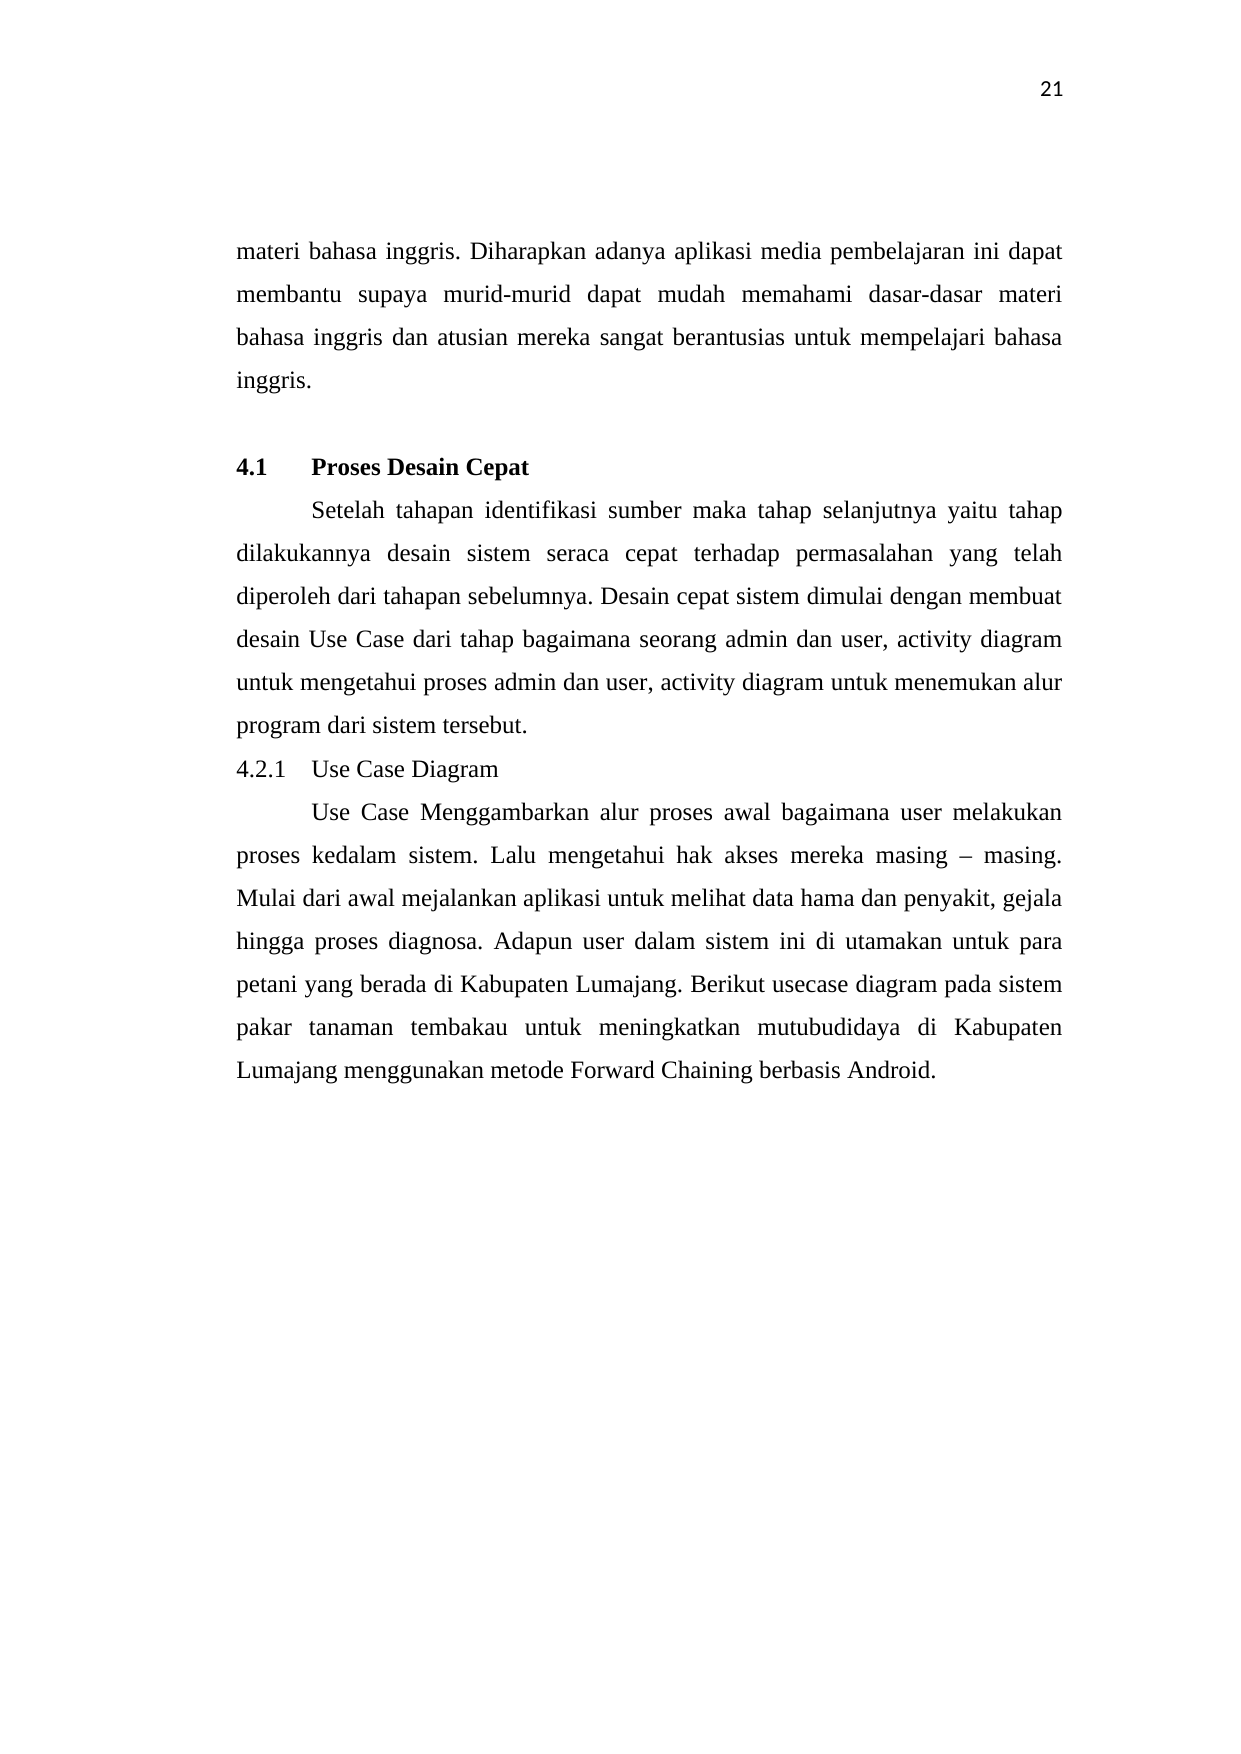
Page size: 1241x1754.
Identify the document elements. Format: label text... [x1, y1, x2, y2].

text Setelah tahapan identifikasi sumber maka tahap selanjutnya yaitu tahap dilakukannya desain sistem seraca cepat terhadap permasalahan yang telah diperoleh dari tahapan sebelumnya. Desain cepat sistem dimulai dengan membuat desain Use Case dari tahap bagaimana seorang admin dan user, activity diagram untuk mengetahui proses admin dan user, activity diagram untuk menemukan alur program dari sistem tersebut. [236, 495, 1063, 739]
text Use Case Menggambarkan alur proses awal bagaimana user melakukan proses kedalam sistem. Lalu mengetahui hak akses mereka masing – masing. Mulai dari awal mejalankan aplikasi untuk melihat data hama dan penyakit, gejala hingga proses diagnosa. Adapun user dalam sistem ini di utamakan untuk para petani yang berada di Kabupaten Lumajang. Berikut usecase diagram pada sistem pakar tanaman tembakau untuk meningkatkan mutubudidaya di Kabupaten Lumajang menggunakan metode Forward Chaining berbasis Android. [236, 797, 1063, 1084]
list Use Case Diagram [236, 754, 1063, 782]
text materi bahasa inggris. Diharapkan adanya aplikasi media pembelajaran ini dapat membantu supaya murid-murid dapat mudah memahami dasar-dasar materi bahasa inggris dan atusian mereka sangat berantusias untuk mempelajari bahasa inggris. [236, 236, 1063, 394]
list Proses Desain Cepat [236, 452, 1063, 481]
